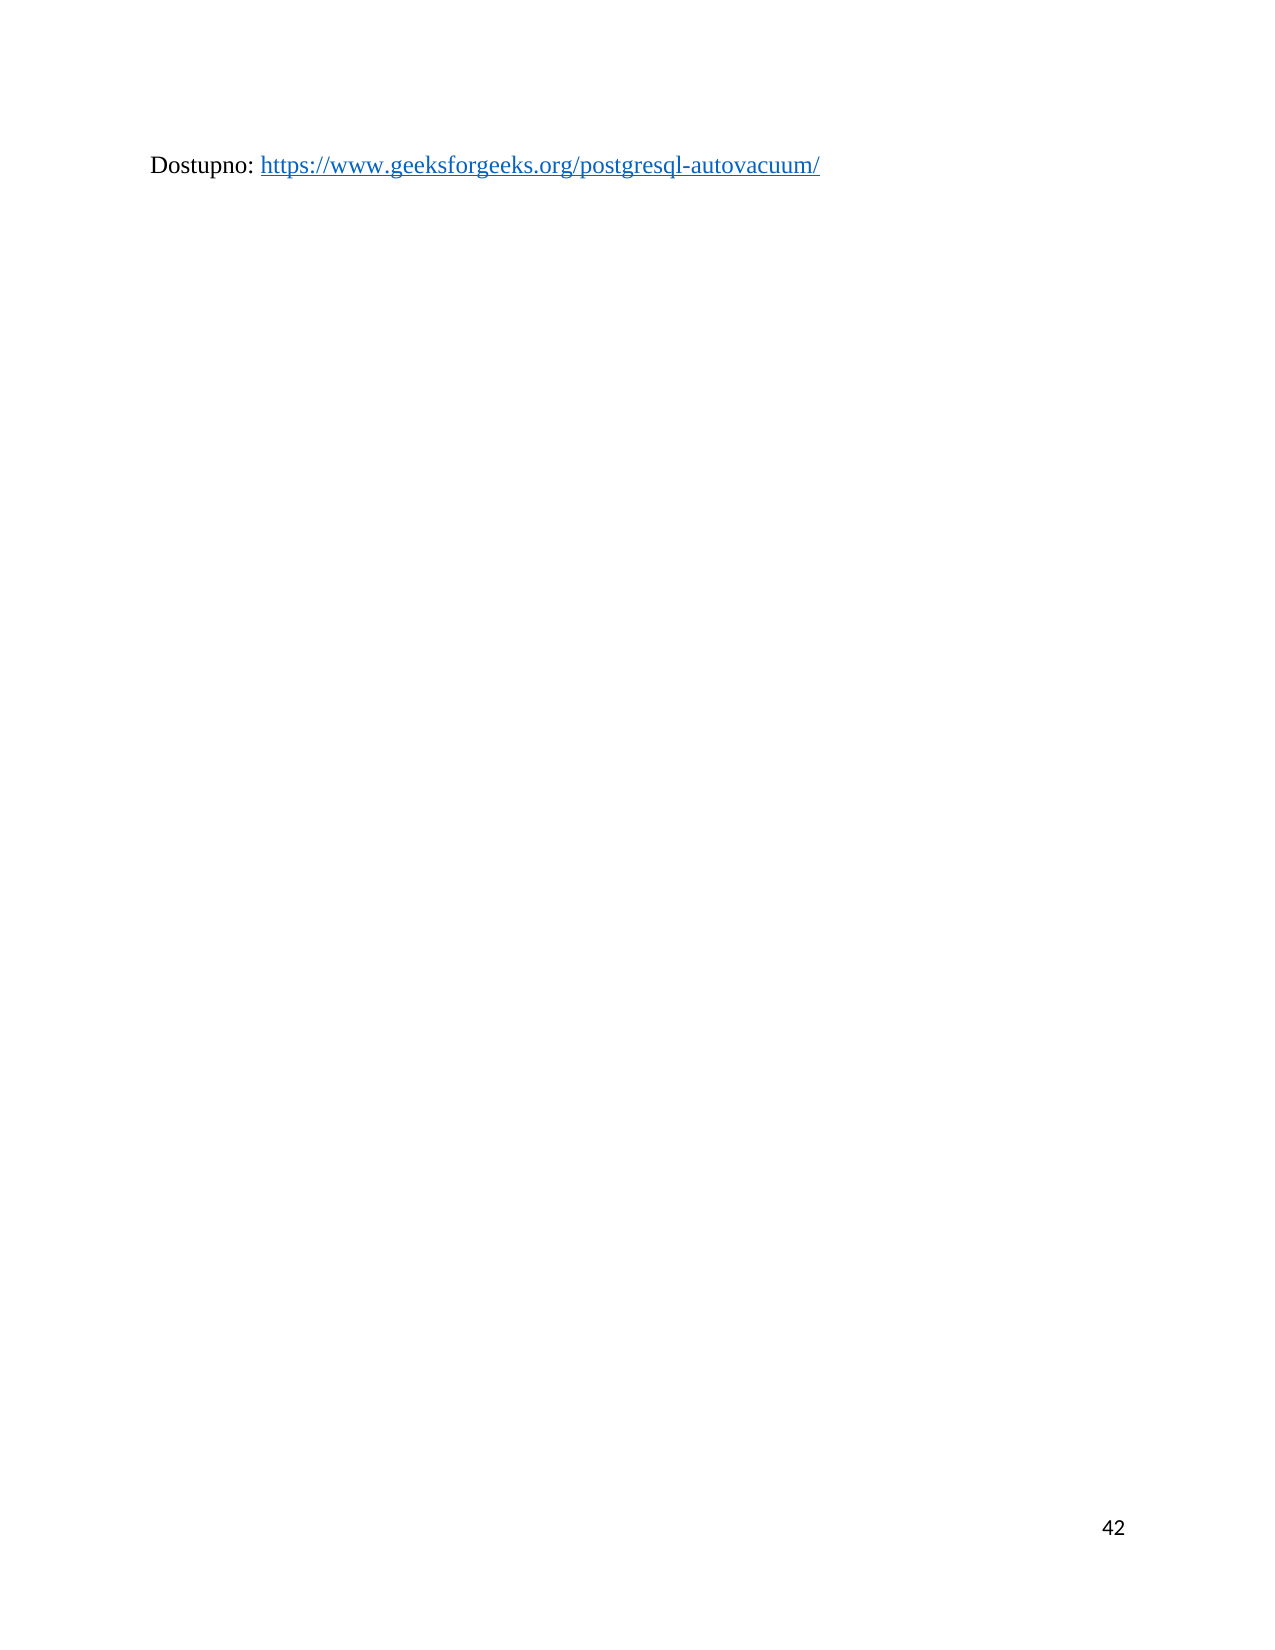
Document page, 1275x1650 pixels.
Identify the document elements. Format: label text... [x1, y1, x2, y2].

text Dostupno: https://www.geeksforgeeks.org/postgresql-autovacuum/ [150, 150, 1125, 179]
